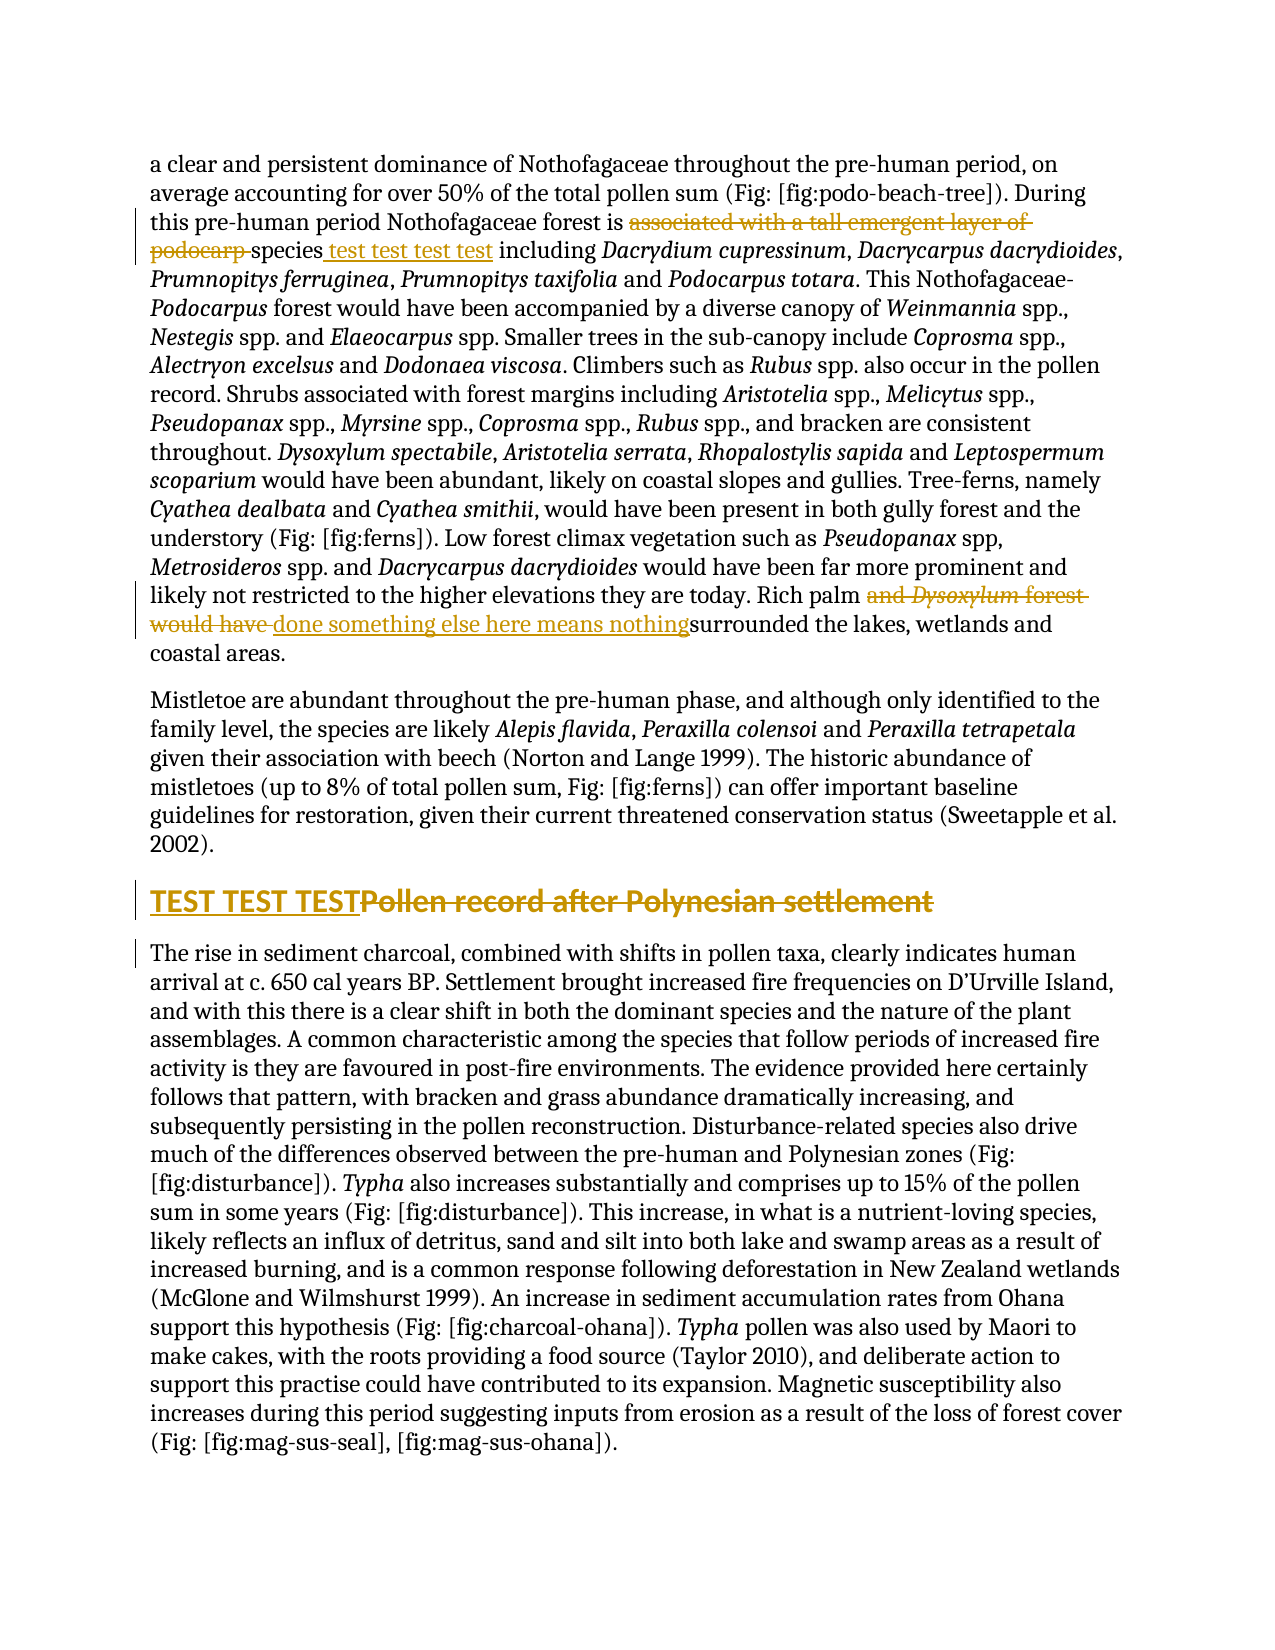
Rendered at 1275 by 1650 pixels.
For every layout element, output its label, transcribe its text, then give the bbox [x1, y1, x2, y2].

text The rise in sediment charcoal, combined with shifts in pollen taxa, clearly indicates human arrival at c. 650 cal years BP. Settlement brought increased fire frequencies on D’Urville Island, and with this there is a clear shift in both the dominant species and the nature of the plant assemblages. A common characteristic among the species that follow periods of increased fire activity is they are favoured in post-fire environments. The evidence provided here certainly follows that pattern, with bracken and grass abundance dramatically increasing, and subsequently persisting in the pollen reconstruction. Disturbance-related species also drive much of the differences observed between the pre-human and Polynesian zones (Fig: [fig:disturbance]). Typha also increases substantially and comprises up to 15% of the pollen sum in some years (Fig: [fig:disturbance]). This increase, in what is a nutrient-loving species, likely reflects an influx of detritus, sand and silt into both lake and swamp areas as a result of increased burning, and is a common response following deforestation in New Zealand wetlands (McGlone and Wilmshurst 1999). An increase in sediment accumulation rates from Ohana support this hypothesis (Fig: [fig:charcoal-ohana]). Typha pollen was also used by Maori to make cakes, with the roots providing a food source (Taylor 2010), and deliberate action to support this practise could have contributed to its expansion. Magnetic susceptibility also increases during this period suggesting inputs from erosion as a result of the loss of forest cover (Fig: [fig:mag-sus-seal], [fig:mag-sus-ohana]). [150, 939, 1125, 1457]
text Mistletoe are abundant throughout the pre-human phase, and although only identified to the family level, the species are likely Alepis flavida, Peraxilla colensoi and Peraxilla tetrapetala given their association with beech (Norton and Lange 1999). The historic abundance of mistletoes (up to 8% of total pollen sum, Fig: [fig:ferns]) can offer important baseline guidelines for restoration, given their current threatened conservation status (Sweetapple et al. 2002). [150, 686, 1125, 859]
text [150, 150, 1125, 667]
